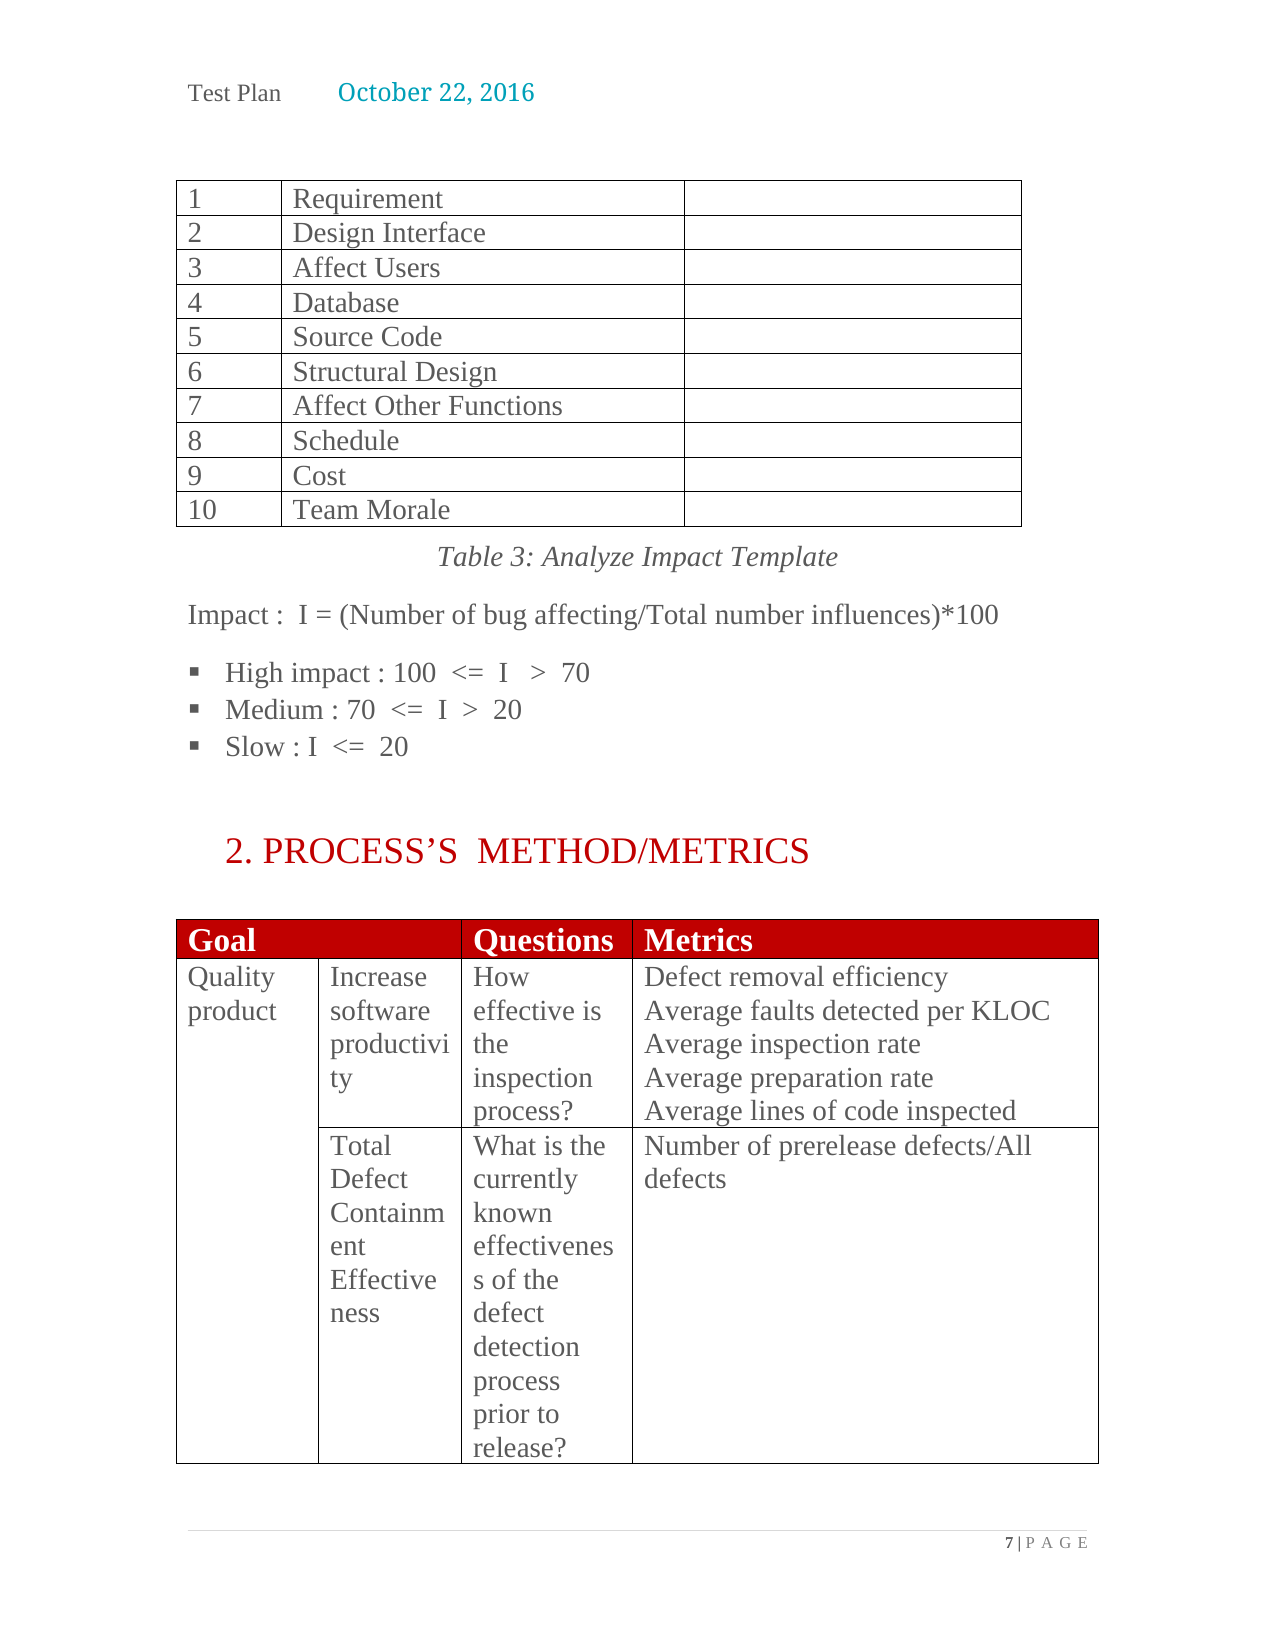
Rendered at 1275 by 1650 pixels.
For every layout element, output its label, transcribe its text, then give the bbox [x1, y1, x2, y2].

table_cell 3 [177, 250, 281, 284]
table_cell Increase software productivity [319, 959, 461, 1127]
table_header Questions [462, 920, 632, 958]
table_cell [685, 458, 1021, 491]
table_cell [685, 354, 1021, 387]
table_cell 7 [177, 389, 281, 422]
table_cell 1 [177, 181, 281, 214]
table_cell Total Defect Containment Effectiveness [319, 1128, 461, 1463]
table_cell Design Interface [282, 216, 684, 249]
table_cell [685, 216, 1021, 249]
subtitle Process’s Method/Metrics [225, 828, 1087, 871]
table_cell [685, 250, 1021, 284]
list Slow : I <= 20 [187, 729, 1087, 762]
table_cell [685, 389, 1021, 422]
table_cell Defect removal efficiency Average faults detected per KLOC Average inspection rate Average preparation rate Average lines of code inspected [633, 959, 1098, 1127]
table_cell Number of prerelease defects/All defects [633, 1128, 1098, 1463]
list Medium : 70 <= I > 20 [187, 692, 1087, 725]
table_cell Source Code [282, 319, 684, 353]
table_cell Requirement [282, 181, 684, 214]
table_cell [685, 423, 1021, 457]
table_cell Quality product [177, 959, 318, 1463]
table_cell Structural Design [282, 354, 684, 387]
table_cell 10 [177, 492, 281, 526]
table_header Metrics [633, 920, 1098, 958]
table_cell Team Morale [282, 492, 684, 526]
table_cell Affect Users [282, 250, 684, 284]
table_cell 9 [177, 458, 281, 491]
table_cell 4 [177, 285, 281, 318]
text Impact : I = (Number of bug affecting/Total number influences)*100 [187, 597, 1087, 631]
table_cell Schedule [282, 423, 684, 457]
table_cell What is the currently known effectiveness of the defect detection process prior to release? [462, 1128, 632, 1463]
table_cell [685, 285, 1021, 318]
table_cell Affect Other Functions [282, 389, 684, 422]
table_cell 2 [177, 216, 281, 249]
list High impact : 100 <= I > 70 [187, 655, 1087, 688]
table_cell Database [282, 285, 684, 318]
text Table 3: Analyze Impact Template [187, 539, 1087, 573]
table_cell 6 [177, 354, 281, 387]
table_cell [685, 492, 1021, 526]
table_cell [685, 181, 1021, 214]
table_cell 5 [177, 319, 281, 353]
table_header Goal [177, 920, 461, 958]
table_cell 8 [177, 423, 281, 457]
table_cell How effective is the inspection process? [462, 959, 632, 1127]
table_cell Cost [282, 458, 684, 491]
table_cell [685, 319, 1021, 353]
